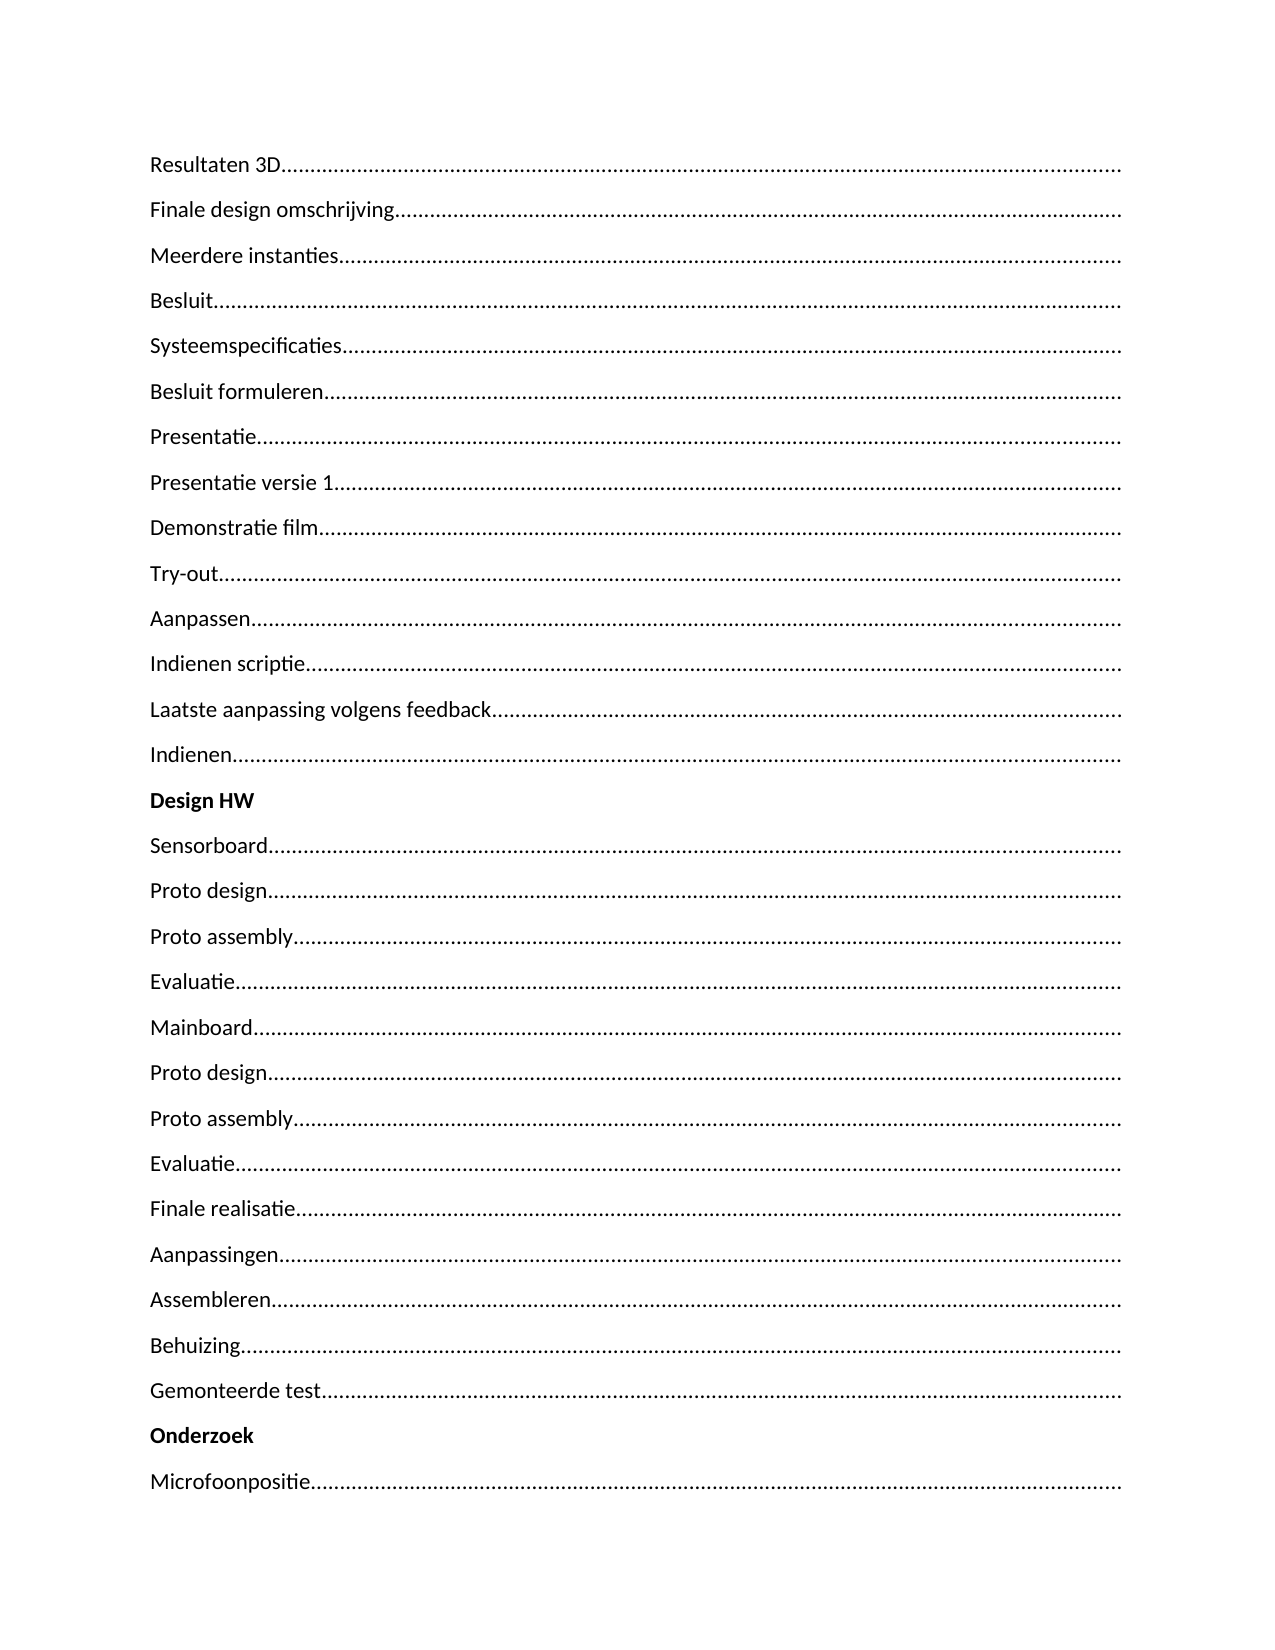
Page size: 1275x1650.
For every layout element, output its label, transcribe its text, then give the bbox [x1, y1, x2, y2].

text Finale realisatie [150, 1194, 1125, 1223]
text Besluit [150, 286, 1125, 314]
text Mainboard [150, 1013, 1125, 1041]
text Try-out [150, 559, 1125, 587]
text Proto assembly [150, 922, 1125, 950]
text Resultaten 3D [150, 150, 1125, 178]
text Indienen scriptie [150, 649, 1125, 678]
text Proto design [150, 1058, 1125, 1086]
text Aanpassen [150, 604, 1125, 632]
text Besluit formuleren [150, 377, 1125, 405]
text Meerdere instanties [150, 241, 1125, 269]
text Proto assembly [150, 1104, 1125, 1132]
text Finale design omschrijving [150, 195, 1125, 223]
text Aanpassingen [150, 1240, 1125, 1268]
text Design HW [150, 786, 1125, 814]
text Presentatie [150, 422, 1125, 451]
text Assembleren [150, 1285, 1125, 1313]
text Behuizing [150, 1331, 1125, 1359]
text Presentatie versie 1 [150, 468, 1125, 496]
text Demonstratie film [150, 513, 1125, 541]
text Microfoonpositie [150, 1467, 1125, 1495]
text Laatste aanpassing volgens feedback [150, 695, 1125, 723]
text Evaluatie [150, 967, 1125, 996]
text Gemonteerde test [150, 1376, 1125, 1404]
text Systeemspecificaties [150, 332, 1125, 360]
text Sensorboard [150, 831, 1125, 859]
text Indienen [150, 740, 1125, 768]
text Evaluatie [150, 1149, 1125, 1177]
text Onderzoek [150, 1422, 1125, 1450]
text Proto design [150, 877, 1125, 905]
